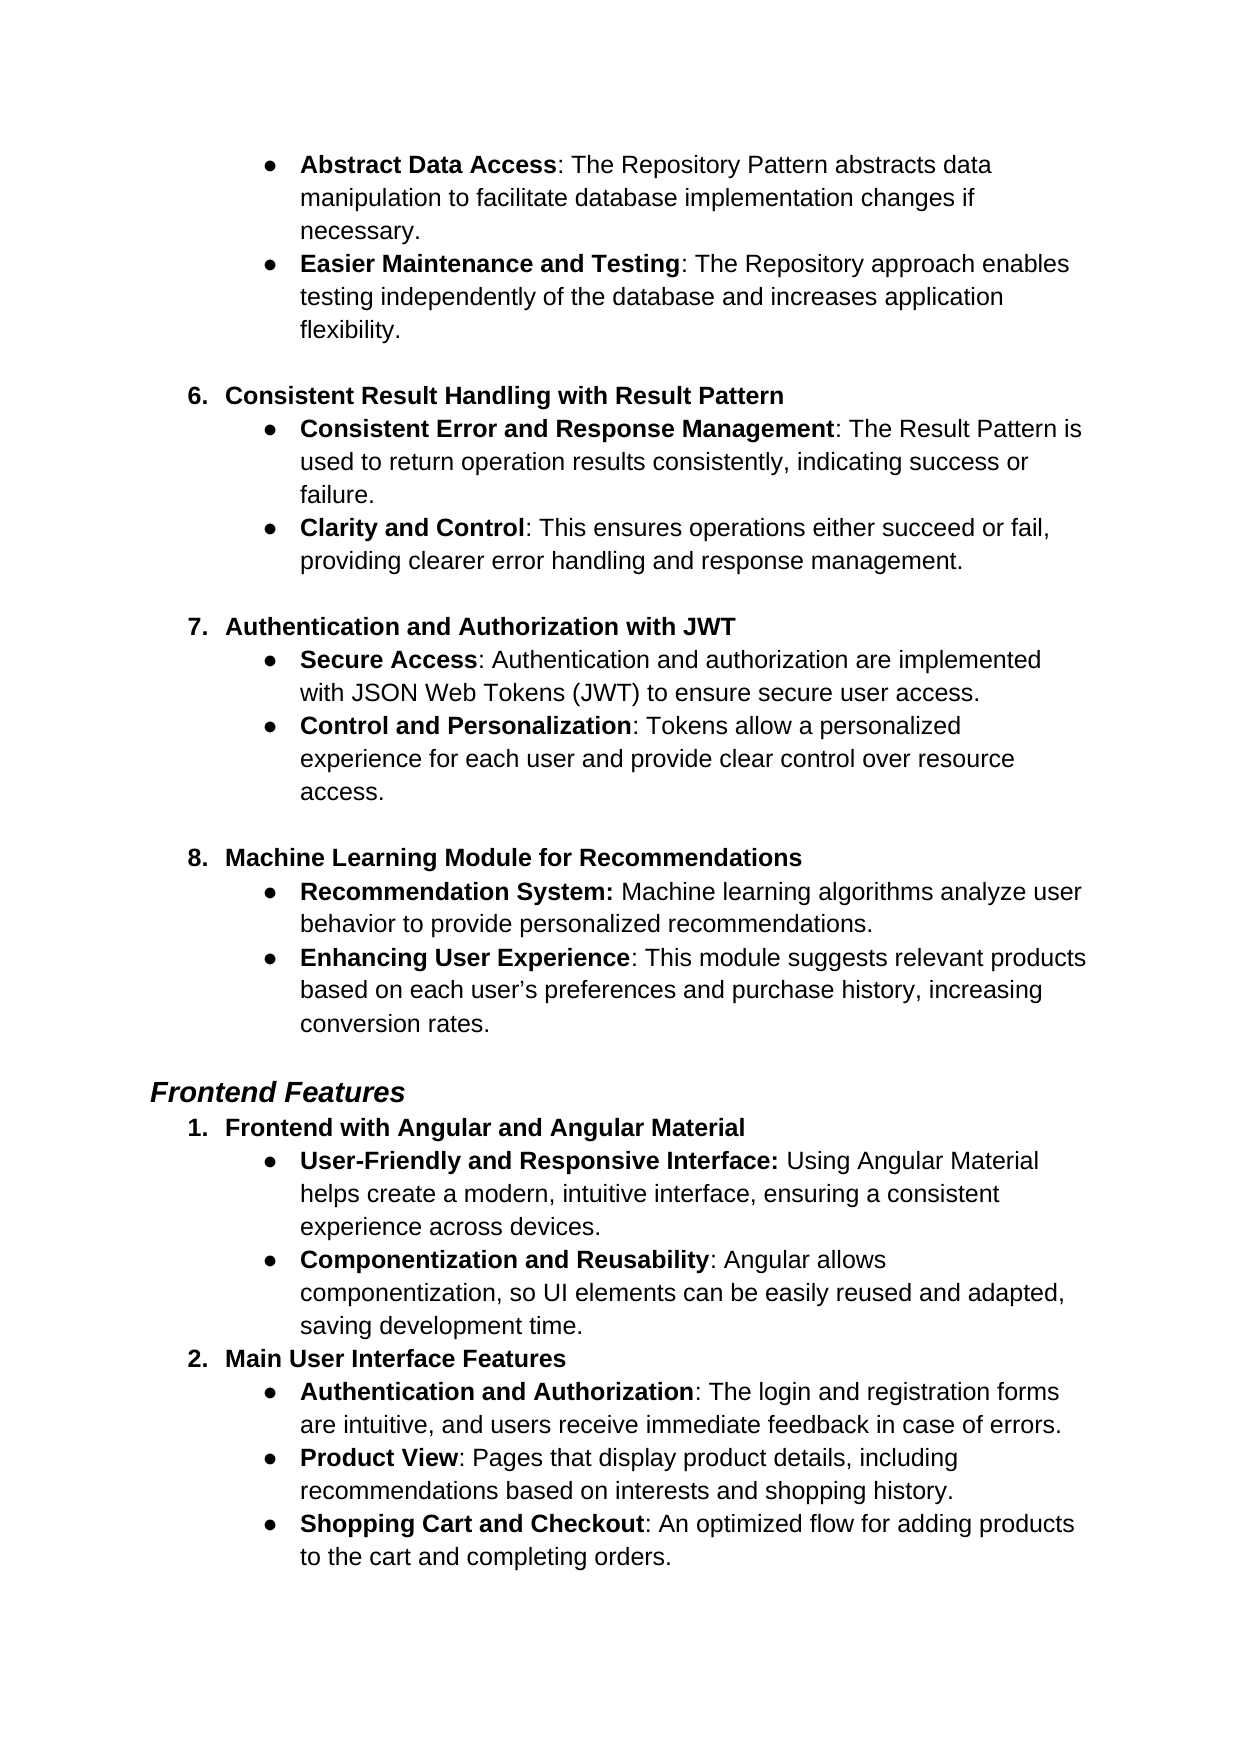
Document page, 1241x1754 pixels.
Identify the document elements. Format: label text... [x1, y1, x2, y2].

list Easier Maintenance and Testing: The Repository approach enables testing independently of the database and increases application flexibility. [262, 249, 1090, 344]
text Frontend Features [150, 1074, 1090, 1108]
list Consistent Result Handling with Result Pattern [187, 381, 1090, 410]
list Consistent Error and Response Management: The Result Pattern is used to return operation results consistently, indicating success or failure. [262, 414, 1090, 509]
list Abstract Data Access: The Repository Pattern abstracts data manipulation to facilitate database implementation changes if necessary. [262, 150, 1090, 245]
list Recommendation System: Machine learning algorithms analyze user behavior to provide personalized recommendations. [262, 876, 1090, 938]
list Machine Learning Module for Recommendations [187, 843, 1090, 872]
list Shopping Cart and Checkout: An optimized flow for adding products to the cart and completing orders. [262, 1509, 1090, 1571]
list Product View: Pages that display product details, including recommendations based on interests and shopping history. [262, 1443, 1090, 1505]
list Control and Personalization: Tokens allow a personalized experience for each user and provide clear control over resource access. [262, 711, 1090, 806]
list Authentication and Authorization with JWT [187, 612, 1090, 641]
list Secure Access: Authentication and authorization are implemented with JSON Web Tokens (JWT) to ensure secure user access. [262, 645, 1090, 707]
list Clarity and Control: This ensures operations either succeed or fail, providing clearer error handling and response management. [262, 513, 1090, 575]
list Main User Interface Features [187, 1344, 1090, 1373]
list Frontend with Angular and Angular Material [187, 1113, 1090, 1142]
list Componentization and Reusability: Angular allows componentization, so UI elements can be easily reused and adapted, saving development time. [262, 1245, 1090, 1340]
list Enhancing User Experience: This module suggests relevant products based on each user’s preferences and purchase history, increasing conversion rates. [262, 942, 1090, 1037]
list User-Friendly and Responsive Interface: Using Angular Material helps create a modern, intuitive interface, ensuring a consistent experience across devices. [262, 1146, 1090, 1241]
list Authentication and Authorization: The login and registration forms are intuitive, and users receive immediate feedback in case of errors. [262, 1377, 1090, 1439]
